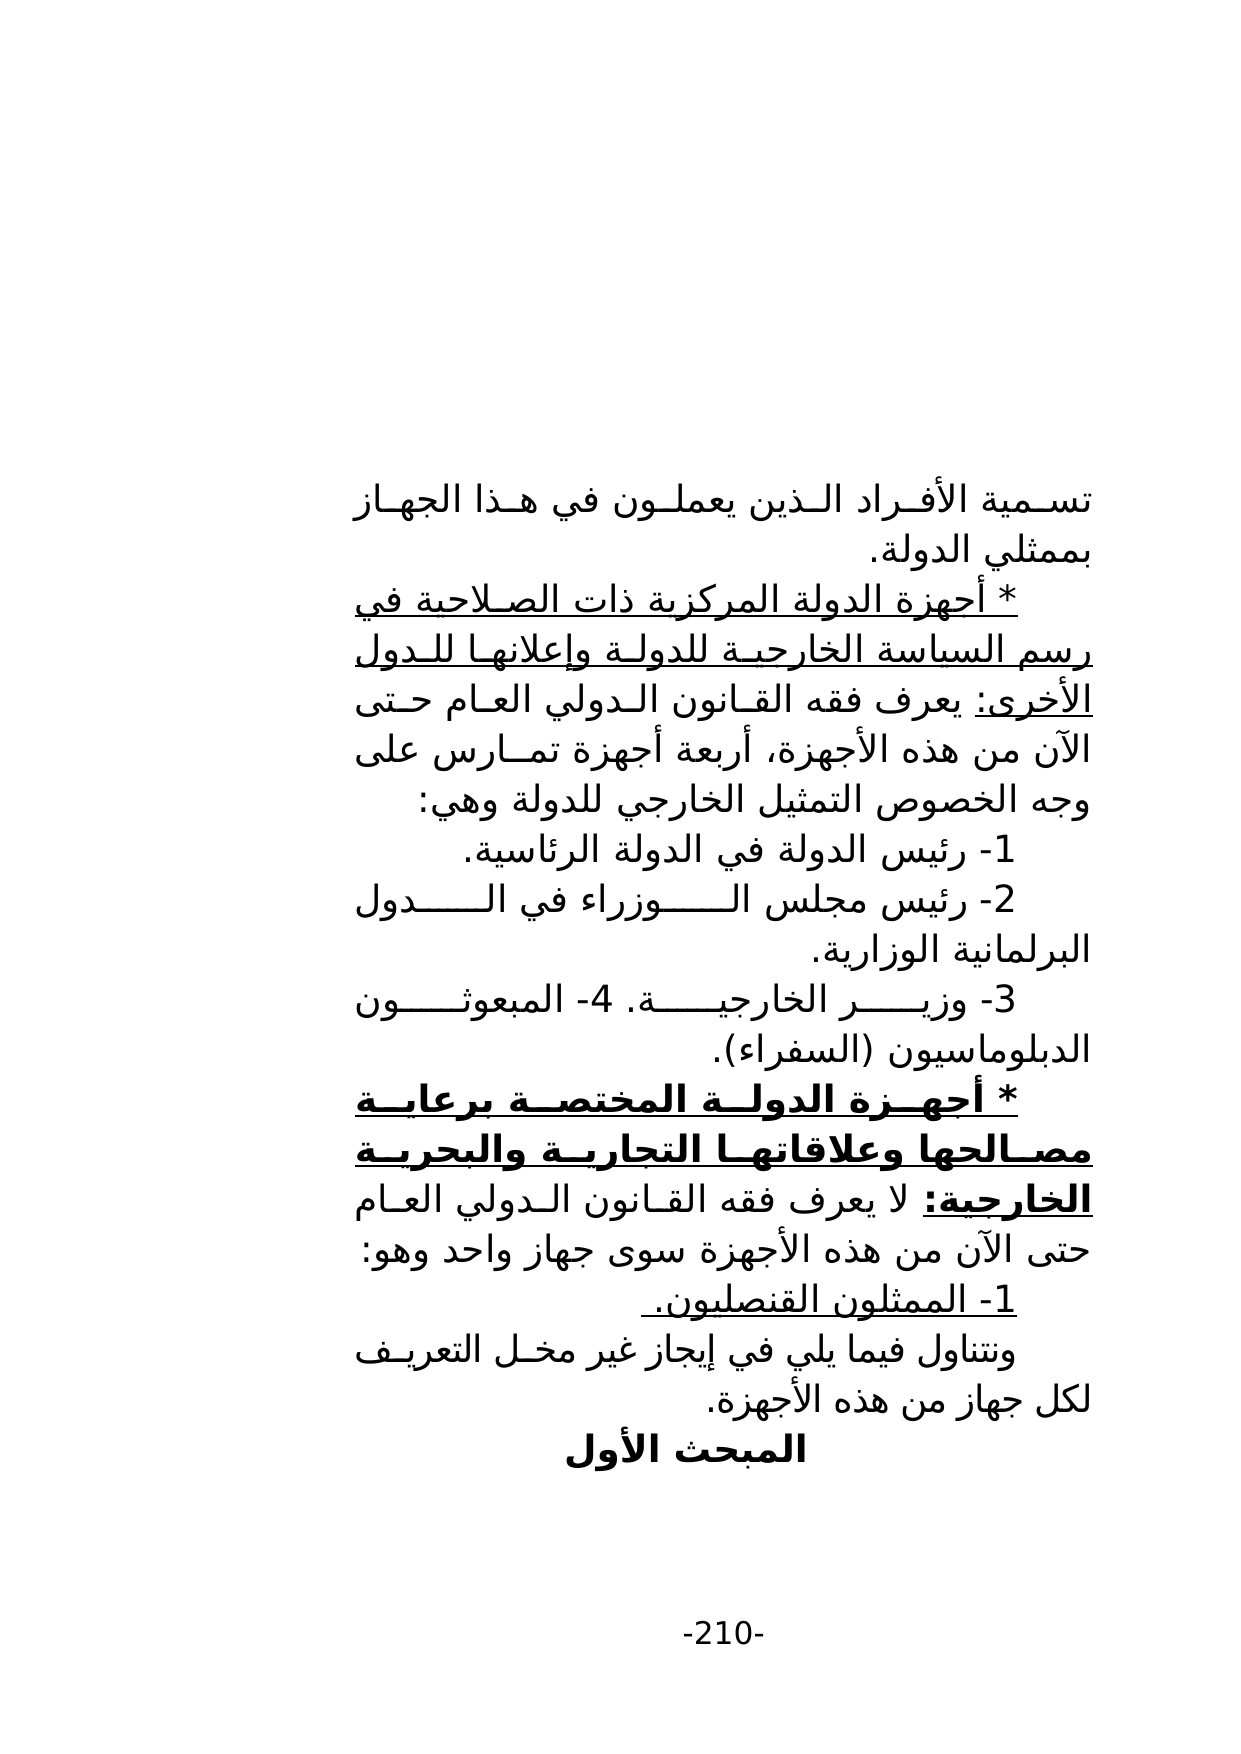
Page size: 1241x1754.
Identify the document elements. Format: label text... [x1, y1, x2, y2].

text 3- وزير الخارجية. 4- المبعوثون الدبلوماسيون (السفراء). [354, 972, 1092, 1072]
text 2- رئيس مجلس الوزراء في الدول البرلمانية الوزارية. [354, 872, 1092, 972]
text المبحث الأول [354, 1422, 1092, 1472]
text * أجهزة الدولة المركزية ذات الصلاحية في رسم السياسة الخارجية للدولة وإعلانها للدول الأخرى: يعرف فقه القانون الدولي العام حتى الآن من هذه الأجهزة، أربعة أجهزة تمارس على وجه الخصوص التمثيل الخارجي للدولة وهي: [354, 572, 1092, 665]
text 1- الممثلون القنصليون. [354, 1272, 1092, 1322]
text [354, 472, 1092, 572]
text ونتناول فيما يلي في إيجاز غير مخل التعريف لكل جهاز من هذه الأجهزة. [354, 1322, 1092, 1422]
text 1- رئيس الدولة في الدولة الرئاسية. [354, 822, 1092, 872]
text * أجهزة الدولة المركزية ذات الصلاحية في رسم السياسة الخارجية للدولة وإعلانها للدول الأخرى: يعرف فقه القانون الدولي العام حتى الآن من هذه الأجهزة، أربعة أجهزة تمارس على وجه الخصوص التمثيل الخارجي للدولة وهي: [354, 666, 1092, 822]
text * أجهزة الدولة المختصة برعاية مصالحها وعلاقاتها التجارية والبحرية الخارجية: لا يعرف فقه القانون الدولي العام حتى الآن من هذه الأجهزة سوى جهاز واحد وهو: [354, 1166, 1092, 1272]
text * أجهزة الدولة المختصة برعاية مصالحها وعلاقاتها التجارية والبحرية الخارجية: لا يعرف فقه القانون الدولي العام حتى الآن من هذه الأجهزة سوى جهاز واحد وهو: [354, 1072, 1092, 1165]
